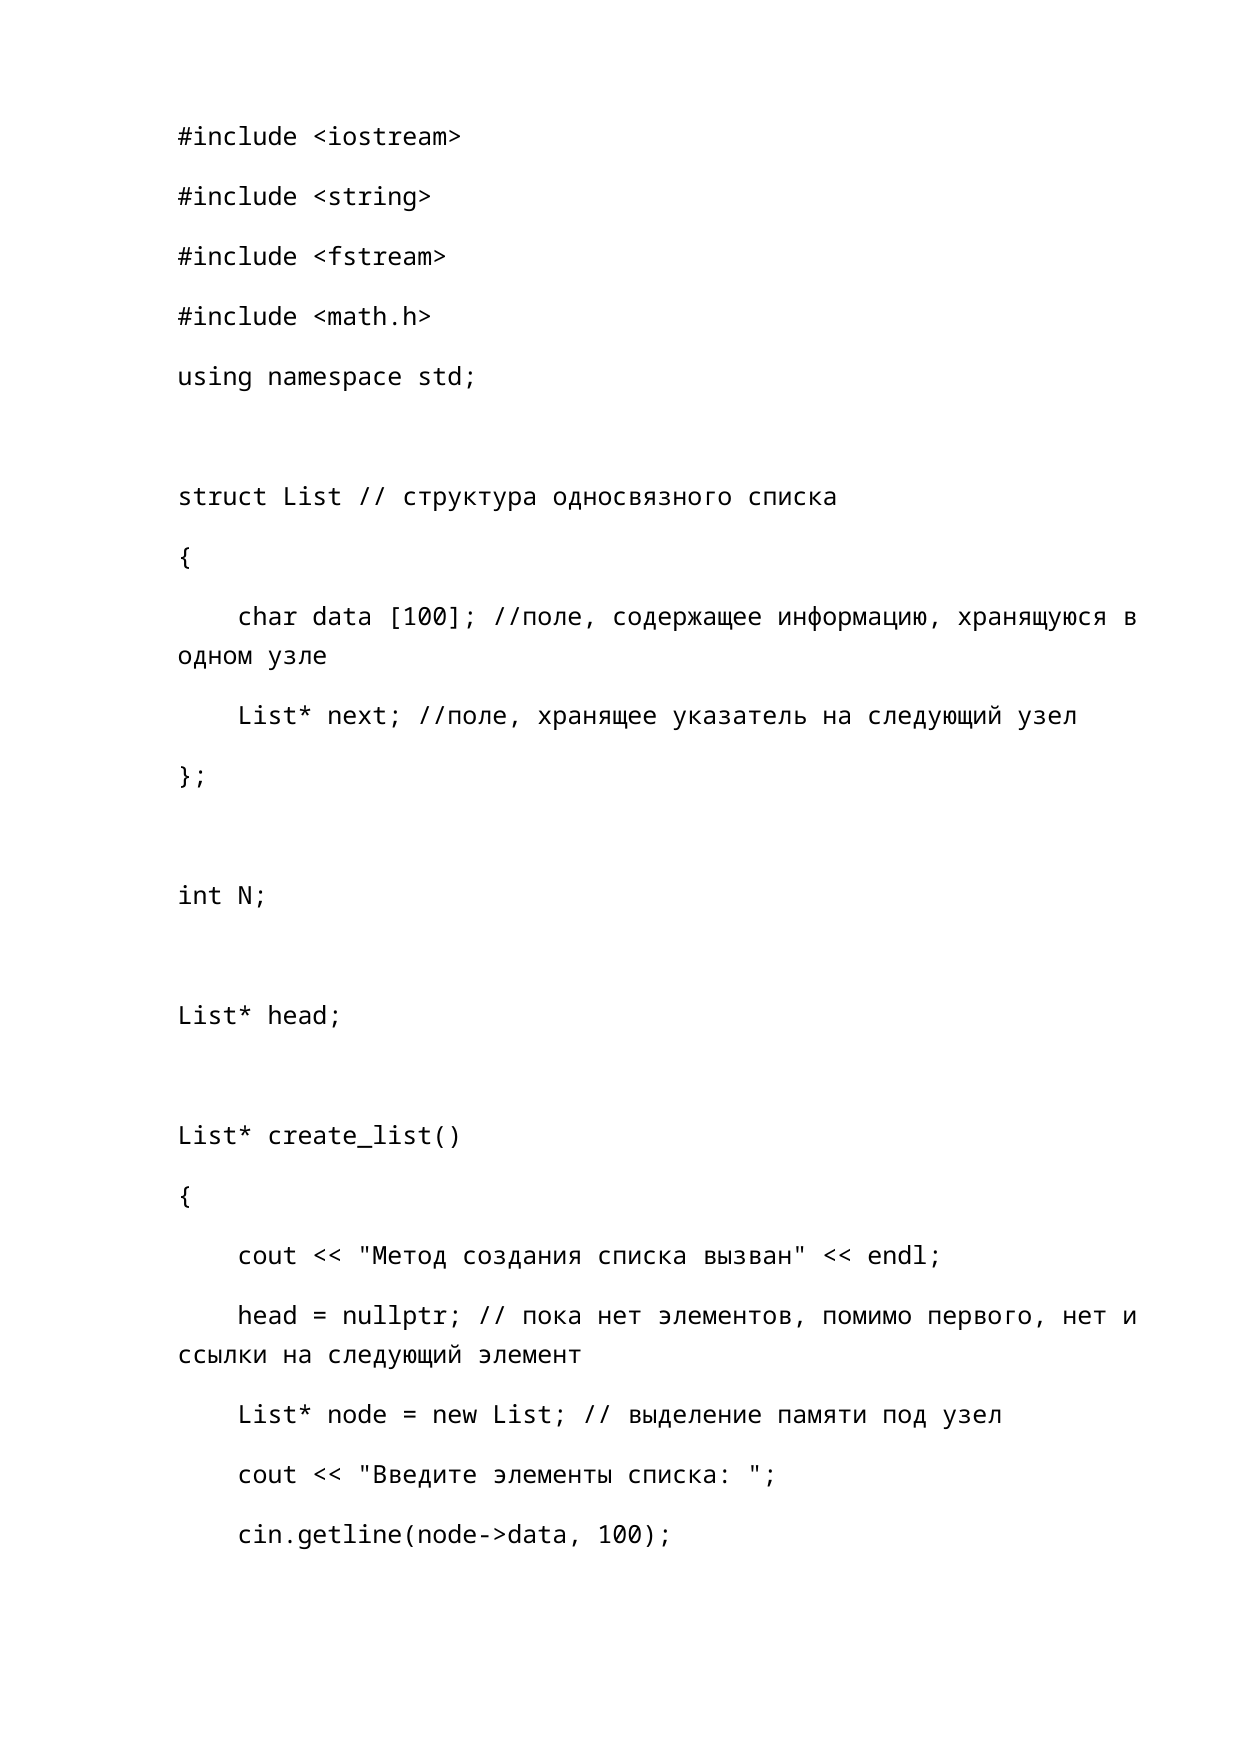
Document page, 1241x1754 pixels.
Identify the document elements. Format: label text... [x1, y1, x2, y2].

text int N; [177, 877, 1152, 911]
text List* next; //поле, хранящее указатель на следующий узел [177, 697, 1152, 731]
text List* head; [177, 997, 1152, 1031]
text struct List // структура односвязного списка [177, 478, 1152, 512]
text #include <fstream> [177, 238, 1152, 272]
text List* node = new List; // выделение памяти под узел [177, 1396, 1152, 1431]
text }; [177, 757, 1152, 791]
text head = nullptr; // пока нет элементов, помимо первого, нет и ссылки на следующий элемент [177, 1297, 1152, 1371]
text cin.getline(node->data, 100); [177, 1516, 1152, 1551]
text #include <string> [177, 178, 1152, 212]
text using namespace std; [177, 358, 1152, 392]
text List* create_list() [177, 1117, 1152, 1151]
text #include <iostream> [177, 118, 1152, 152]
text cout << "Введите элементы списка: "; [177, 1456, 1152, 1491]
text { [177, 538, 1152, 572]
text { [177, 1177, 1152, 1211]
text cout << "Метод создания списка вызван" << endl; [177, 1237, 1152, 1271]
text #include <math.h> [177, 298, 1152, 332]
text char data [100]; //поле, содержащее информацию, хранящуюся в одном узле [177, 598, 1152, 671]
